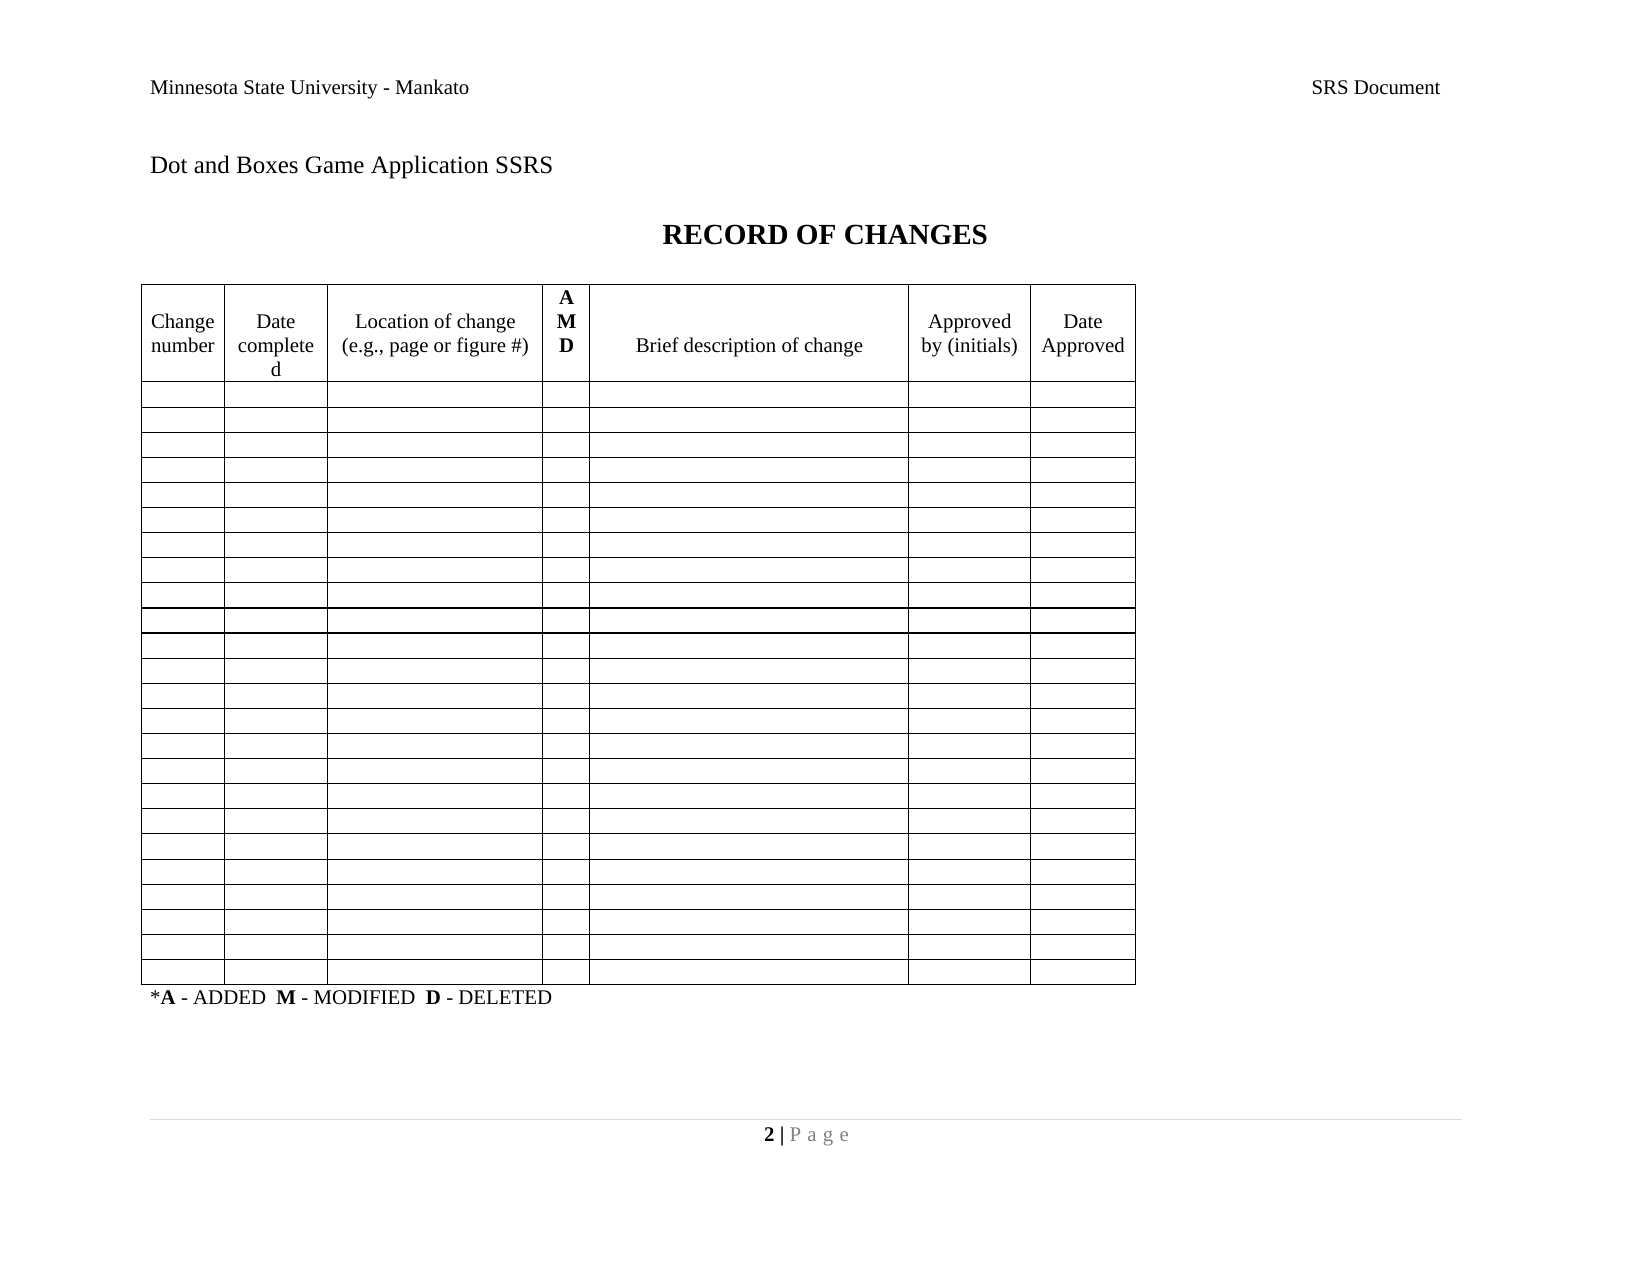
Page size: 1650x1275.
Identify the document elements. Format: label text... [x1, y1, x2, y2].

table_cell [543, 734, 589, 758]
table_cell [909, 734, 1030, 758]
table_cell [225, 759, 327, 783]
table_cell [328, 533, 542, 557]
table_cell [543, 960, 589, 984]
table_cell [1031, 533, 1135, 557]
table_cell [225, 583, 327, 607]
table_cell [142, 860, 224, 883]
table_cell [590, 734, 908, 758]
table_cell [909, 433, 1030, 457]
table_cell [590, 558, 908, 582]
table_cell [142, 558, 224, 582]
table_cell [328, 433, 542, 457]
table_cell [225, 508, 327, 532]
table_cell [909, 408, 1030, 432]
table_cell [909, 634, 1030, 658]
table_cell [543, 382, 589, 407]
table_cell [1031, 860, 1135, 883]
table_header Change number [142, 285, 224, 381]
table_cell [909, 583, 1030, 607]
table_cell [1031, 885, 1135, 909]
table_cell [328, 483, 542, 507]
table_cell [909, 659, 1030, 683]
table_cell [225, 433, 327, 457]
table_cell [590, 935, 908, 959]
table_cell [1031, 583, 1135, 607]
table_cell [590, 609, 908, 632]
table_cell [142, 458, 224, 482]
table_cell [142, 533, 224, 557]
table_cell [328, 609, 542, 632]
table_cell [909, 508, 1030, 532]
table_cell [590, 784, 908, 808]
table_cell [225, 809, 327, 833]
table_header A M D [543, 285, 589, 381]
table_cell [328, 583, 542, 607]
table_cell [328, 634, 542, 658]
table_cell [1031, 382, 1135, 407]
table_cell [142, 433, 224, 457]
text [150, 150, 1500, 179]
table_cell [1031, 558, 1135, 582]
table_cell [590, 910, 908, 934]
table_cell [543, 860, 589, 883]
table_cell [543, 809, 589, 833]
table_cell [328, 935, 542, 959]
table_cell [1031, 709, 1135, 733]
table_cell [1031, 759, 1135, 783]
table_cell [1031, 659, 1135, 683]
table_cell [590, 508, 908, 532]
table_cell [225, 609, 327, 632]
table_cell [1031, 458, 1135, 482]
table_cell [328, 759, 542, 783]
table_cell [328, 508, 542, 532]
table_cell [909, 382, 1030, 407]
table_cell [328, 860, 542, 883]
table_cell [590, 583, 908, 607]
table_cell [909, 834, 1030, 858]
table_cell [142, 734, 224, 758]
table_cell [142, 634, 224, 658]
table_cell [225, 860, 327, 883]
table_cell [1031, 408, 1135, 432]
table_cell [909, 809, 1030, 833]
table_cell [225, 935, 327, 959]
table_cell [1031, 609, 1135, 632]
table_header Date completed [225, 285, 327, 381]
table_cell [590, 960, 908, 984]
table_cell [909, 935, 1030, 959]
table_cell [328, 885, 542, 909]
table_cell [543, 834, 589, 858]
table_cell [909, 709, 1030, 733]
table_cell [1031, 508, 1135, 532]
table_cell [328, 960, 542, 984]
table_cell [1031, 960, 1135, 984]
table_cell [225, 558, 327, 582]
table_cell [142, 508, 224, 532]
table_cell [909, 558, 1030, 582]
table_cell [225, 734, 327, 758]
table_cell [590, 860, 908, 883]
table_cell [590, 483, 908, 507]
table_cell [142, 784, 224, 808]
table_cell [328, 834, 542, 858]
table_cell [225, 910, 327, 934]
table_cell [142, 709, 224, 733]
table_cell [225, 960, 327, 984]
table_cell [225, 634, 327, 658]
table_cell [590, 684, 908, 708]
table_cell [328, 408, 542, 432]
table_cell [909, 533, 1030, 557]
table_cell [590, 382, 908, 407]
table_cell [225, 408, 327, 432]
table_cell [1031, 433, 1135, 457]
table_cell [142, 408, 224, 432]
table_cell [590, 709, 908, 733]
table_cell [590, 634, 908, 658]
table_cell [328, 382, 542, 407]
table_cell [225, 709, 327, 733]
table_cell [142, 583, 224, 607]
table_cell [328, 734, 542, 758]
table_cell [909, 860, 1030, 883]
table_cell [1031, 809, 1135, 833]
table_cell [909, 609, 1030, 632]
table_cell [1031, 684, 1135, 708]
table_cell [543, 759, 589, 783]
table_cell [225, 684, 327, 708]
table_cell [590, 458, 908, 482]
table_cell [1031, 634, 1135, 658]
table_cell [590, 408, 908, 432]
table_cell [1031, 483, 1135, 507]
table_cell [1031, 834, 1135, 858]
table_cell [543, 910, 589, 934]
table_cell [590, 433, 908, 457]
table_cell [225, 382, 327, 407]
table_cell [590, 809, 908, 833]
table_cell [328, 910, 542, 934]
table_cell [328, 809, 542, 833]
table_header Brief description of change [590, 285, 908, 381]
table_cell [328, 784, 542, 808]
table_cell [543, 433, 589, 457]
table_cell [590, 834, 908, 858]
table_cell [142, 809, 224, 833]
table_cell [543, 558, 589, 582]
text RECORD OF CHANGES [150, 217, 1500, 251]
table_cell [543, 609, 589, 632]
table_cell [543, 408, 589, 432]
table_header Location of change (e.g., page or figure #) [328, 285, 542, 381]
table_cell [328, 458, 542, 482]
table_cell [142, 935, 224, 959]
table_cell [142, 609, 224, 632]
table_cell [543, 684, 589, 708]
table_cell [543, 709, 589, 733]
table_cell [543, 885, 589, 909]
table_cell [328, 659, 542, 683]
table_cell [543, 483, 589, 507]
table_cell [543, 784, 589, 808]
table_cell [543, 659, 589, 683]
table_cell [909, 458, 1030, 482]
table_cell [543, 508, 589, 532]
table_cell [328, 684, 542, 708]
table_cell [225, 834, 327, 858]
table_header Approved by (initials) [909, 285, 1030, 381]
table_cell [590, 533, 908, 557]
table_cell [142, 759, 224, 783]
table_cell [225, 659, 327, 683]
table_cell [142, 960, 224, 984]
table_cell [142, 834, 224, 858]
table_cell [328, 558, 542, 582]
table_cell [225, 458, 327, 482]
table_cell [142, 659, 224, 683]
table_cell [909, 885, 1030, 909]
table_cell [225, 533, 327, 557]
table_cell [1031, 935, 1135, 959]
table_cell [142, 483, 224, 507]
table_cell [909, 483, 1030, 507]
table_cell [909, 960, 1030, 984]
table_cell [225, 885, 327, 909]
table_cell [590, 759, 908, 783]
table_cell [142, 885, 224, 909]
table_cell [142, 382, 224, 407]
table_cell [1031, 734, 1135, 758]
table_cell [142, 684, 224, 708]
table_cell [909, 684, 1030, 708]
table_cell [543, 935, 589, 959]
table_cell [543, 533, 589, 557]
table_cell [225, 483, 327, 507]
table_cell [543, 458, 589, 482]
table_cell [225, 784, 327, 808]
table_cell [1031, 784, 1135, 808]
table_cell [543, 583, 589, 607]
table_cell [909, 784, 1030, 808]
table_cell [590, 885, 908, 909]
table_cell [1031, 910, 1135, 934]
table_cell [590, 659, 908, 683]
table_cell [543, 634, 589, 658]
table_cell [328, 709, 542, 733]
table_cell [142, 910, 224, 934]
table_cell [909, 910, 1030, 934]
text *A - ADDED M - MODIFIED D - DELETED [150, 985, 1500, 1009]
table_cell [909, 759, 1030, 783]
table_header Date Approved [1031, 285, 1135, 381]
